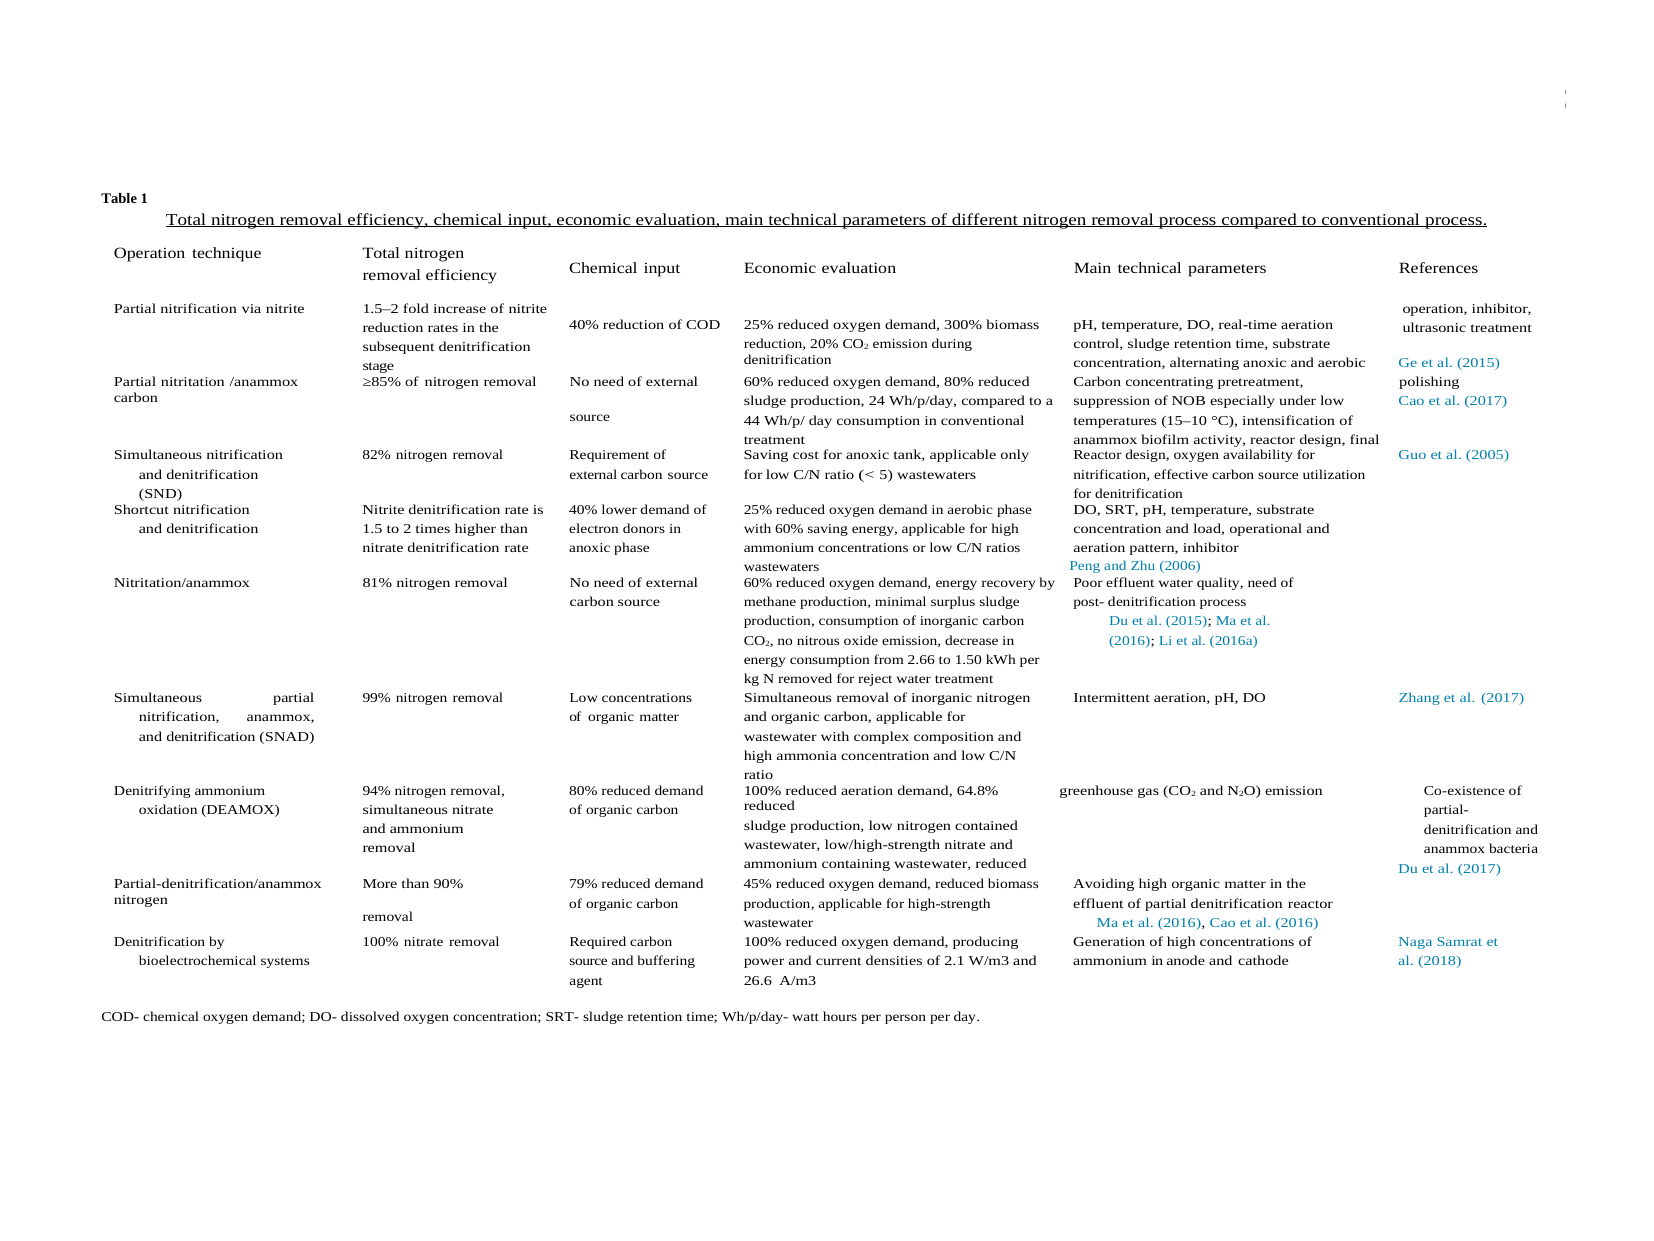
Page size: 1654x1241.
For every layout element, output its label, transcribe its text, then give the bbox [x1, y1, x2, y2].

text 25% reduced oxygen demand in aerobic phase with 60% saving energy, applicable for high ammonium concentrations or low C/N ratios wastewaters [743, 502, 1052, 575]
text Carbon concentrating pretreatment, suppression of NOB especially under low temperatures (15–10 °C), intensification of anammox biofilm activity, reactor design, final polishing [1073, 374, 1382, 447]
text Chemical input Economic evaluation Main technical parameters References [569, 258, 1551, 276]
text Saving cost for anoxic tank, applicable only for low C/N ratio (< 5) wastewaters [743, 447, 1051, 482]
text Cao et al. (2017) [1398, 393, 1551, 409]
text 82% nitrogen removal Requirement of external carbon source [362, 447, 713, 482]
text Denitrification by bioelectrochemical systems [114, 934, 334, 968]
text Du et al. (2015); Ma et al. (2016); Li et al. (2016a) [1109, 613, 1298, 648]
text 94% nitrogen removal, [362, 782, 513, 798]
text 60% reduced oxygen demand, energy recovery by methane production, minimal surplus sludge production, consumption of inorganic carbon CO2, no nitrous oxide emission, decrease in energy consumption from 2.66 to 1.50 kWh per kg N removed for reject water treatment [743, 575, 1056, 686]
text 80% reduced demand of organic carbon [569, 782, 714, 818]
text source [569, 408, 726, 424]
text Ma et al. (2016), Cao et al. (2016) [1096, 914, 1337, 930]
text Operation technique Total nitrogen removal efficiency [114, 244, 499, 284]
text 79% reduced demand of organic carbon [569, 876, 714, 911]
text Partial nitritation /anammox ≥85% of nitrogen removal No need of external carbon [114, 374, 726, 405]
text Du et al. (2017) [1398, 861, 1551, 876]
text Partial-denitrification/anammox More than 90% nitrogen [114, 876, 512, 907]
text Avoiding high organic matter in the effluent of partial denitrification reactor [1073, 876, 1353, 911]
text Guo et al. (2005) [1398, 447, 1551, 463]
text Nitritation/anammox 81% nitrogen removal No need of external carbon source [114, 575, 726, 609]
text Ge et al. (2015) [1398, 355, 1551, 371]
text 60% reduced oxygen demand, 80% reduced sludge production, 24 Wh/p/day, compared to a 44 Wh/p/ day consumption in conventional treatment [744, 374, 1055, 447]
text 99% nitrogen removal Low concentrations of organic matter [362, 690, 700, 725]
text Simultaneous partial nitrification, anammox, and denitrification (SNAD) [114, 690, 314, 744]
text 40% lower demand of electron donors in anoxic phase [569, 502, 720, 556]
text Denitrifying ammonium oxidation (DEAMOX) [114, 782, 316, 817]
text 45% reduced oxygen demand, reduced biomass production, applicable for high-strength wastewater [743, 876, 1052, 930]
text 100% nitrate removal Required carbon source and buffering agent [362, 934, 709, 988]
text Poor effluent water quality, need of post- denitrification process [1073, 575, 1323, 609]
text 40% reduction of COD 25% reduced oxygen demand, 300% biomass [569, 317, 1049, 332]
text Shortcut nitrification and denitrification [114, 502, 266, 536]
text Peng and Zhu (2006) [1069, 559, 1381, 573]
text Nitrite denitrification rate is 1.5 to 2 times higher than nitrate denitrification rate [362, 502, 552, 556]
text Partial nitrification via nitrite 1.5–2 fold increase of nitrite [114, 300, 550, 316]
text Reactor design, oxygen availability for nitrification, effective carbon source utilization for denitrification [1073, 447, 1381, 502]
text 100% reduced aeration demand, 64.8% reduced [743, 782, 1030, 814]
text Simultaneous removal of inorganic nitrogen and organic carbon, applicable for wastewater with complex composition and high ammonia concentration and low C/N ratio [743, 690, 1032, 782]
text reduction, 20% CO2 emission during denitrification [744, 336, 1049, 367]
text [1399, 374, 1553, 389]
text Generation of high concentrations of ammonium in anode and cathode [1073, 934, 1379, 969]
text simultaneous nitrate and ammonium removal [362, 802, 511, 856]
text reduction rates in the subsequent denitrification stage [362, 319, 552, 373]
text Naga Samrat et al. (2018) [1398, 934, 1511, 968]
subtitle COD- chemical oxygen demand; DO- dissolved oxygen concentration; SRT- sludge retention time; Wh/p/day- watt hours per person per day. [101, 1009, 1551, 1024]
text DO, SRT, pH, temperature, substrate concentration and load, operational and aeration pattern, inhibitor [1073, 502, 1381, 556]
text Intermittent aeration, pH, DO Zhang et al. (2017) [1073, 690, 1551, 706]
text sludge production, low nitrogen contained wastewater, low/high-strength nitrate and ammonium containing wastewater, reduced greenhouse gas (CO2 and N2O) emission [743, 817, 1030, 871]
subtitle Total nitrogen removal efficiency, chemical input, economic evaluation, main technical parameters of different nitrogen removal process compared to conventional process. [101, 210, 1551, 229]
text Table 1 [101, 190, 1551, 207]
text pH, temperature, DO, real-time aeration control, sludge retention time, substrate concentration, alternating anoxic and aerobic operation, inhibitor, ultrasonic treatment [1073, 317, 1379, 371]
text Co-existence of partial-denitrification and anammox bacteria [1424, 782, 1551, 857]
text Simultaneous nitrification and denitrification (SND) [114, 447, 297, 502]
text 100% reduced oxygen demand, producing power and current densities of 2.1 W/m3 and 26.6 A/m3 [743, 934, 1056, 988]
